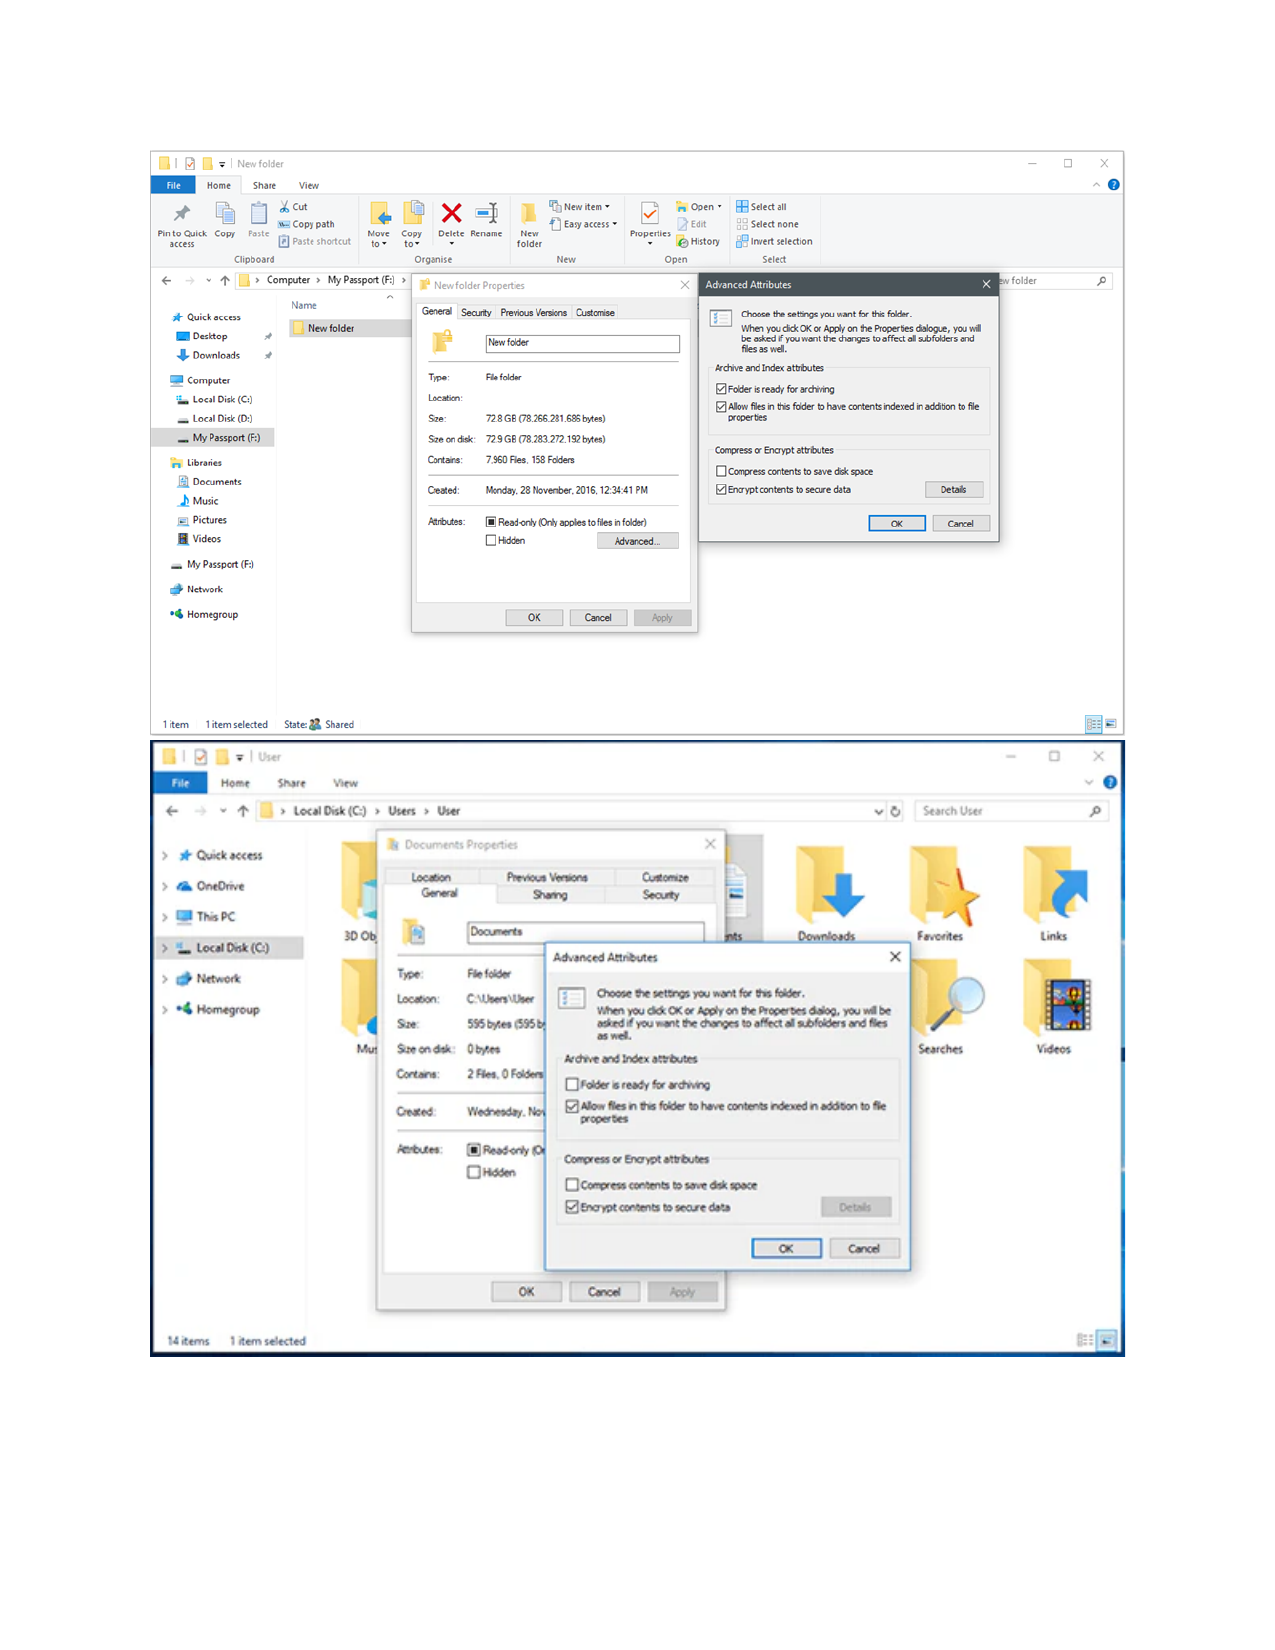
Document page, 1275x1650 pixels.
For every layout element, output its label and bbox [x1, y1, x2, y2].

picture [150, 150, 1125, 736]
picture [150, 740, 1125, 1357]
